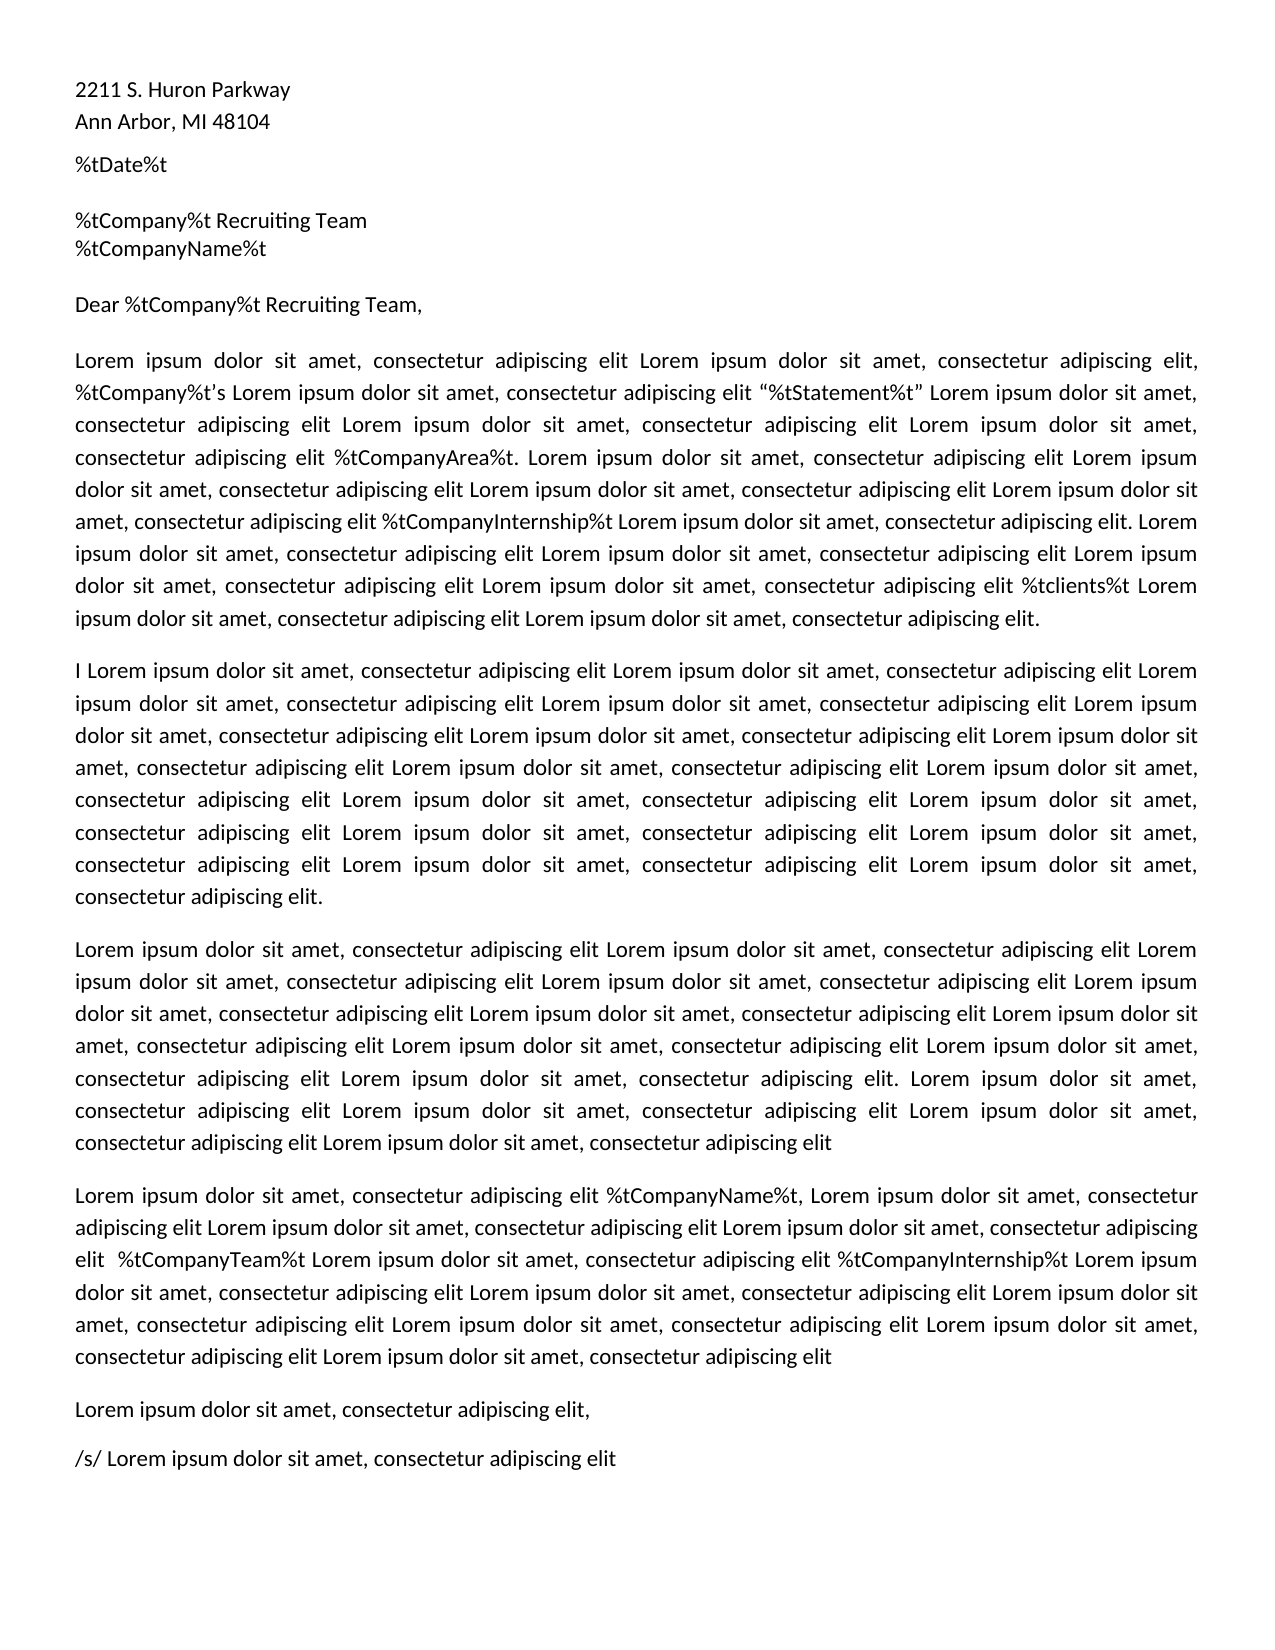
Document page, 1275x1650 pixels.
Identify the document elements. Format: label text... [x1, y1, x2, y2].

text Lorem ipsum dolor sit amet, consectetur adipiscing elit Lorem ipsum dolor sit amet, consectetur adipiscing elit, %tCompany%t’s Lorem ipsum dolor sit amet, consectetur adipiscing elit “%tStatement%t” Lorem ipsum dolor sit amet, consectetur adipiscing elit Lorem ipsum dolor sit amet, consectetur adipiscing elit Lorem ipsum dolor sit amet, consectetur adipiscing elit %tCompanyArea%t. Lorem ipsum dolor sit amet, consectetur adipiscing elit Lorem ipsum dolor sit amet, consectetur adipiscing elit Lorem ipsum dolor sit amet, consectetur adipiscing elit Lorem ipsum dolor sit amet, consectetur adipiscing elit %tCompanyInternship%t Lorem ipsum dolor sit amet, consectetur adipiscing elit. Lorem ipsum dolor sit amet, consectetur adipiscing elit Lorem ipsum dolor sit amet, consectetur adipiscing elit Lorem ipsum dolor sit amet, consectetur adipiscing elit Lorem ipsum dolor sit amet, consectetur adipiscing elit %tclients%t Lorem ipsum dolor sit amet, consectetur adipiscing elit Lorem ipsum dolor sit amet, consectetur adipiscing elit. [75, 346, 1200, 632]
text Lorem ipsum dolor sit amet, consectetur adipiscing elit Lorem ipsum dolor sit amet, consectetur adipiscing elit Lorem ipsum dolor sit amet, consectetur adipiscing elit Lorem ipsum dolor sit amet, consectetur adipiscing elit Lorem ipsum dolor sit amet, consectetur adipiscing elit Lorem ipsum dolor sit amet, consectetur adipiscing elit Lorem ipsum dolor sit amet, consectetur adipiscing elit Lorem ipsum dolor sit amet, consectetur adipiscing elit Lorem ipsum dolor sit amet, consectetur adipiscing elit Lorem ipsum dolor sit amet, consectetur adipiscing elit. Lorem ipsum dolor sit amet, consectetur adipiscing elit Lorem ipsum dolor sit amet, consectetur adipiscing elit Lorem ipsum dolor sit amet, consectetur adipiscing elit Lorem ipsum dolor sit amet, consectetur adipiscing elit [75, 935, 1200, 1156]
text Dear %tCompany%t Recruiting Team, [75, 290, 1200, 318]
text %tCompanyName%t [75, 234, 1200, 262]
text Lorem ipsum dolor sit amet, consectetur adipiscing elit %tCompanyName%t, Lorem ipsum dolor sit amet, consectetur adipiscing elit Lorem ipsum dolor sit amet, consectetur adipiscing elit Lorem ipsum dolor sit amet, consectetur adipiscing elit %tCompanyTeam%t Lorem ipsum dolor sit amet, consectetur adipiscing elit %tCompanyInternship%t Lorem ipsum dolor sit amet, consectetur adipiscing elit Lorem ipsum dolor sit amet, consectetur adipiscing elit Lorem ipsum dolor sit amet, consectetur adipiscing elit Lorem ipsum dolor sit amet, consectetur adipiscing elit Lorem ipsum dolor sit amet, consectetur adipiscing elit Lorem ipsum dolor sit amet, consectetur adipiscing elit [75, 1181, 1200, 1370]
text I Lorem ipsum dolor sit amet, consectetur adipiscing elit Lorem ipsum dolor sit amet, consectetur adipiscing elit Lorem ipsum dolor sit amet, consectetur adipiscing elit Lorem ipsum dolor sit amet, consectetur adipiscing elit Lorem ipsum dolor sit amet, consectetur adipiscing elit Lorem ipsum dolor sit amet, consectetur adipiscing elit Lorem ipsum dolor sit amet, consectetur adipiscing elit Lorem ipsum dolor sit amet, consectetur adipiscing elit Lorem ipsum dolor sit amet, consectetur adipiscing elit Lorem ipsum dolor sit amet, consectetur adipiscing elit Lorem ipsum dolor sit amet, consectetur adipiscing elit Lorem ipsum dolor sit amet, consectetur adipiscing elit Lorem ipsum dolor sit amet, consectetur adipiscing elit Lorem ipsum dolor sit amet, consectetur adipiscing elit Lorem ipsum dolor sit amet, consectetur adipiscing elit. [75, 657, 1200, 910]
text %tCompany%t Recruiting Team [75, 206, 1200, 234]
text Lorem ipsum dolor sit amet, consectetur adipiscing elit, [75, 1395, 1200, 1423]
text %tDate%t [75, 150, 1200, 178]
text /s/ Lorem ipsum dolor sit amet, consectetur adipiscing elit [75, 1444, 1200, 1472]
